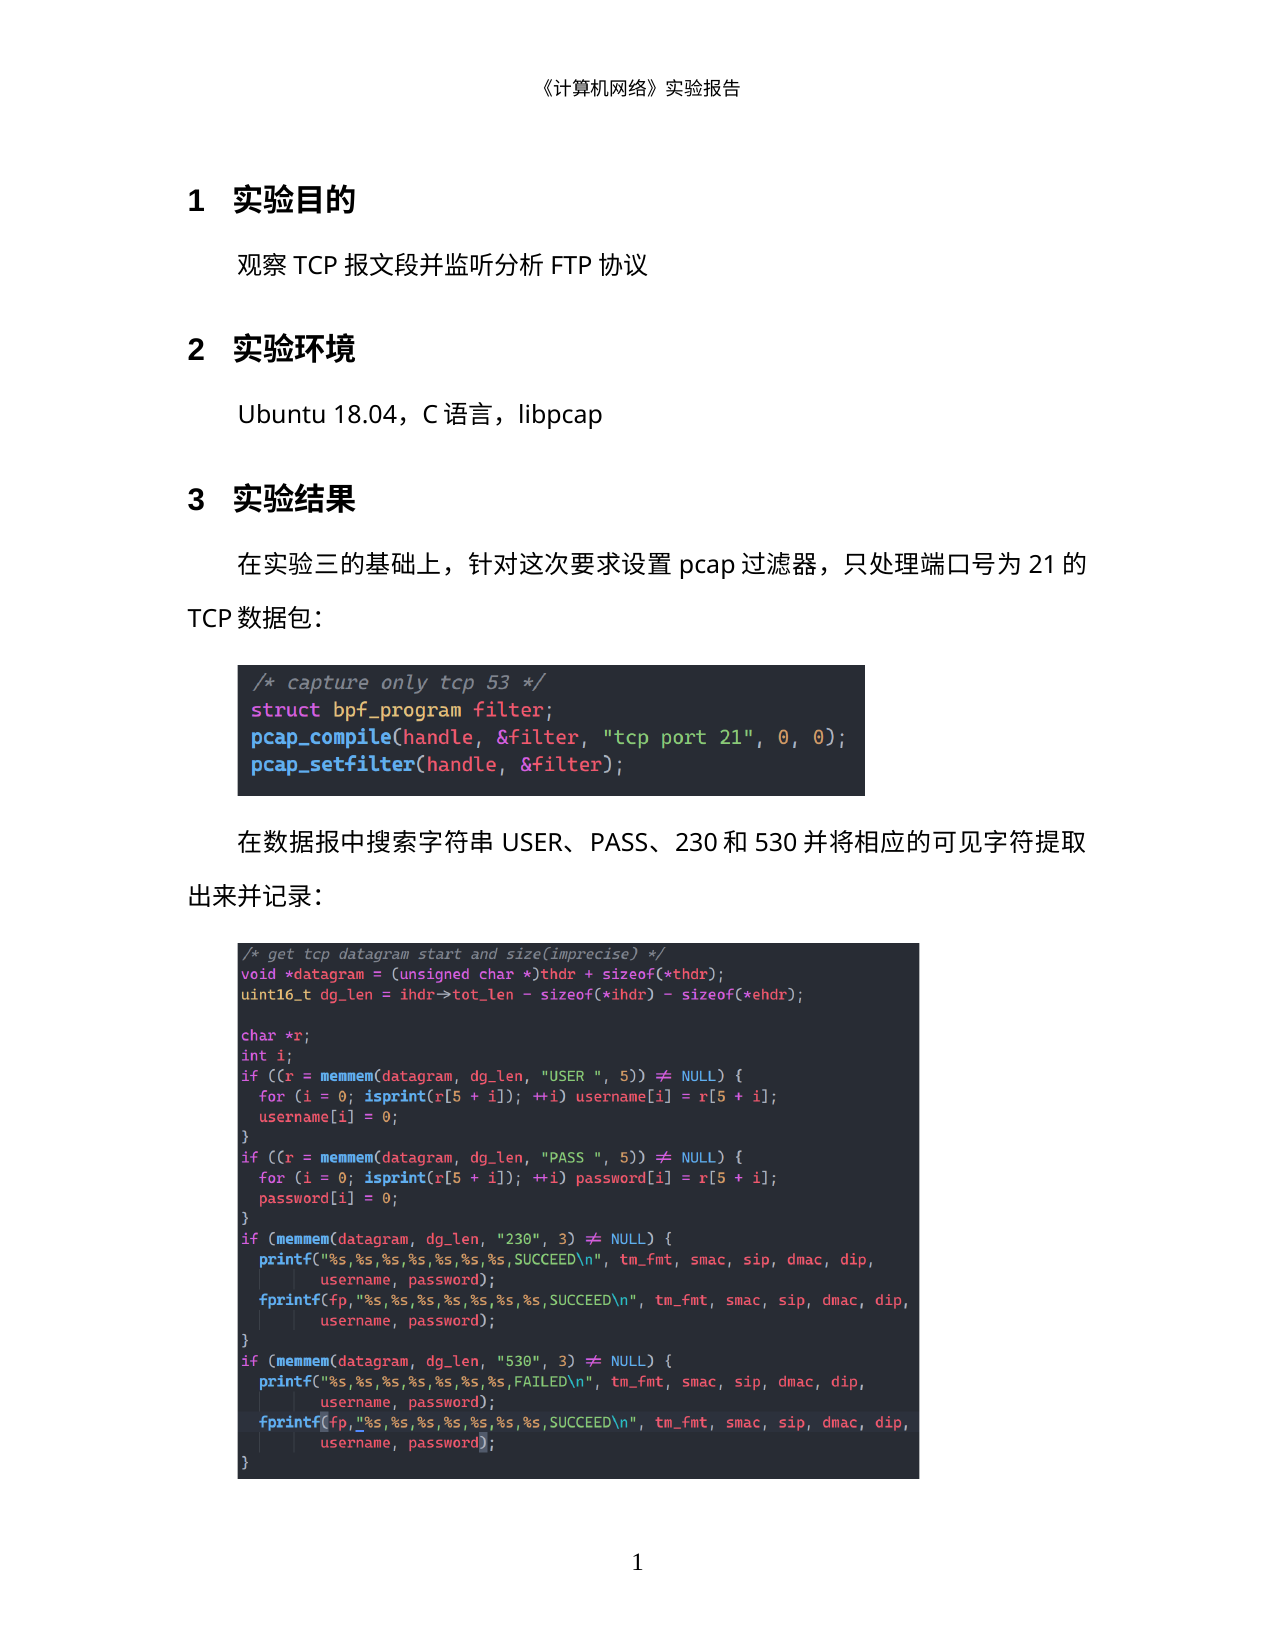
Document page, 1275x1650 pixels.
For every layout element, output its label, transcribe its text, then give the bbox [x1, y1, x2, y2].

picture [237, 665, 865, 796]
picture [237, 943, 920, 1479]
subtitle 实验目的 [187, 175, 1087, 220]
text 观察 TCP 报文段并监听分析 FTP 协议 [187, 245, 1087, 281]
text 在实验三的基础上，针对这次要求设置pcap过滤器，只处理端口号为21的TCP数据包： [187, 544, 1087, 635]
subtitle 实验环境 [187, 324, 1087, 370]
text 在数据报中搜索字符串USER、PASS、230和530并将相应的可见字符提取出来并记录： [187, 822, 1087, 913]
subtitle 实验结果 [187, 474, 1087, 519]
text Ubuntu 18.04，C语言，libpcap [187, 395, 1087, 431]
